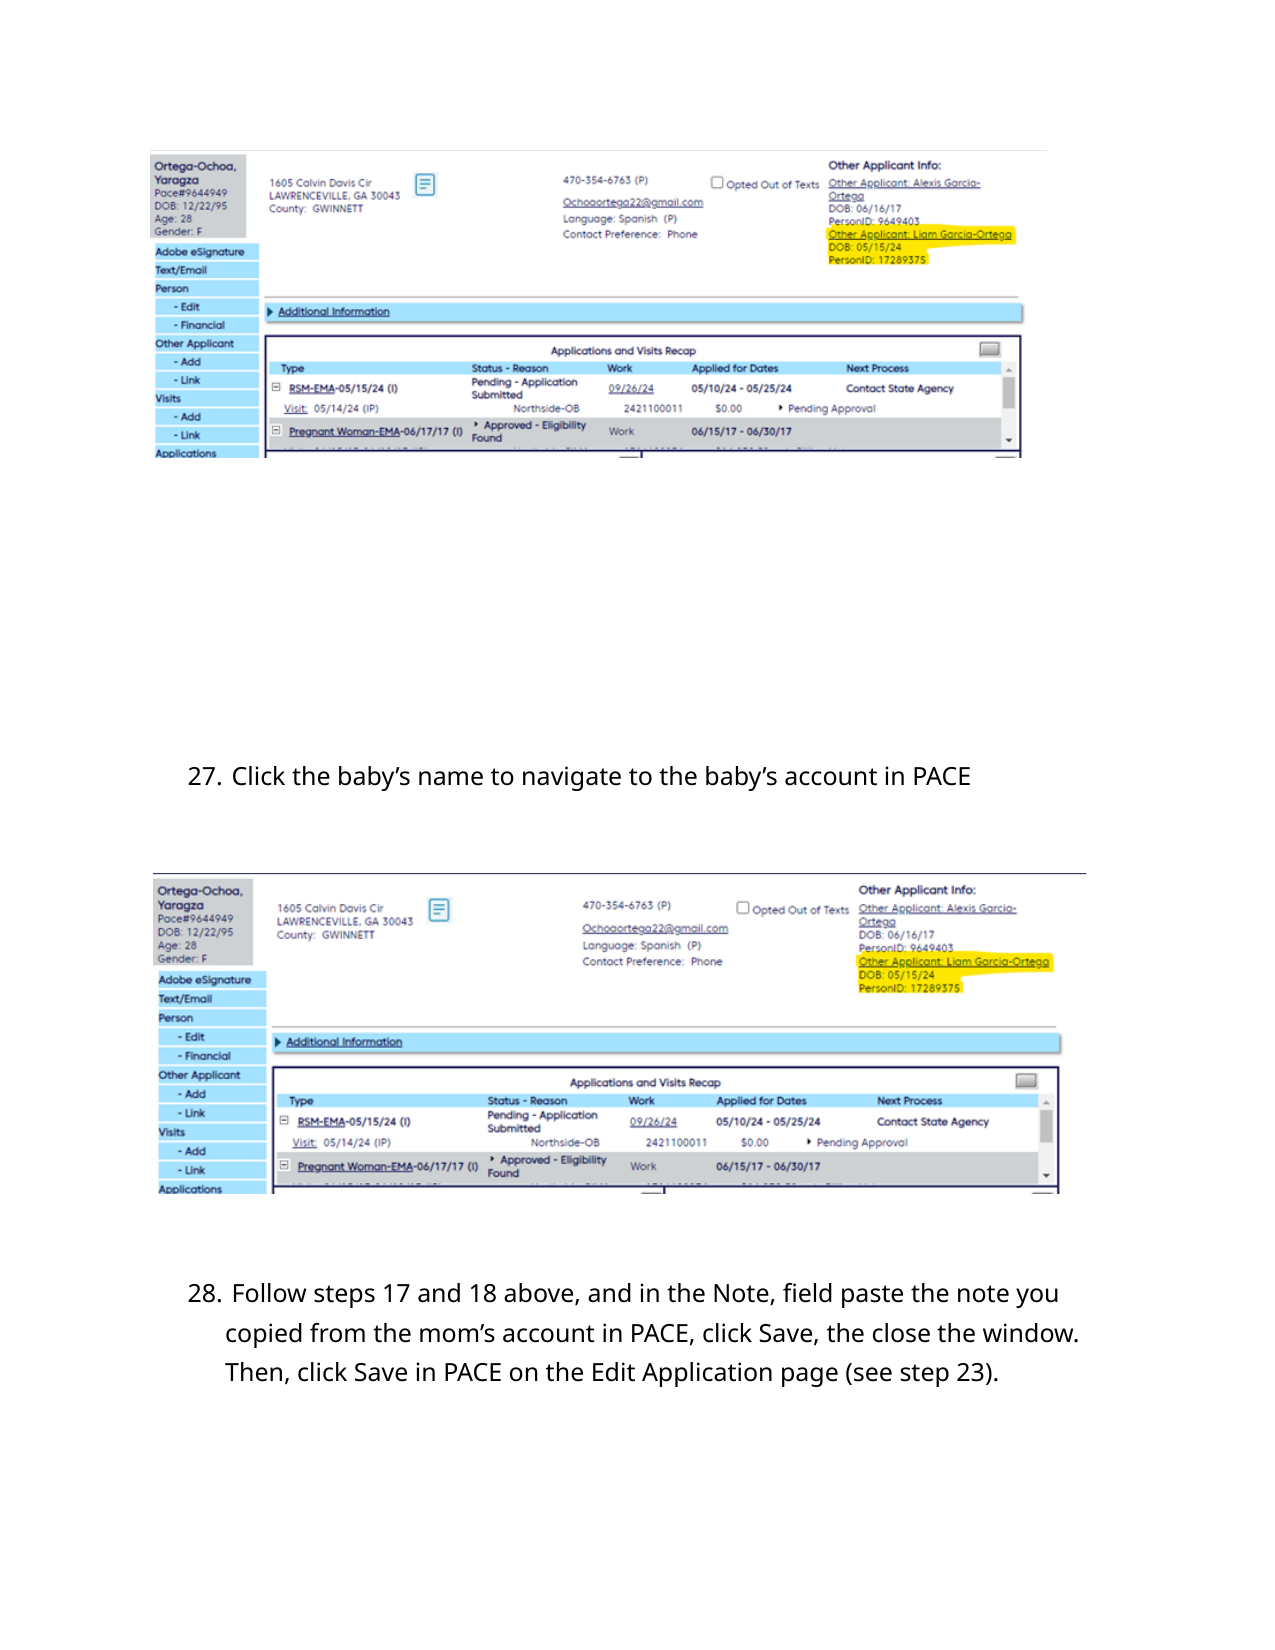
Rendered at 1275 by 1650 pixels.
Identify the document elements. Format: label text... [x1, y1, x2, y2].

picture [150, 150, 1048, 458]
picture [153, 873, 1087, 1194]
list Click the baby’s name to navigate to the baby’s account in PACE [187, 758, 1125, 792]
list Follow steps 17 and 18 above, and in the Note, field paste the note you copied from the mom’s account in PACE, click Save, the close the window. Then, click Save in PACE on the Edit Application page (see step 23). [187, 1276, 1125, 1388]
